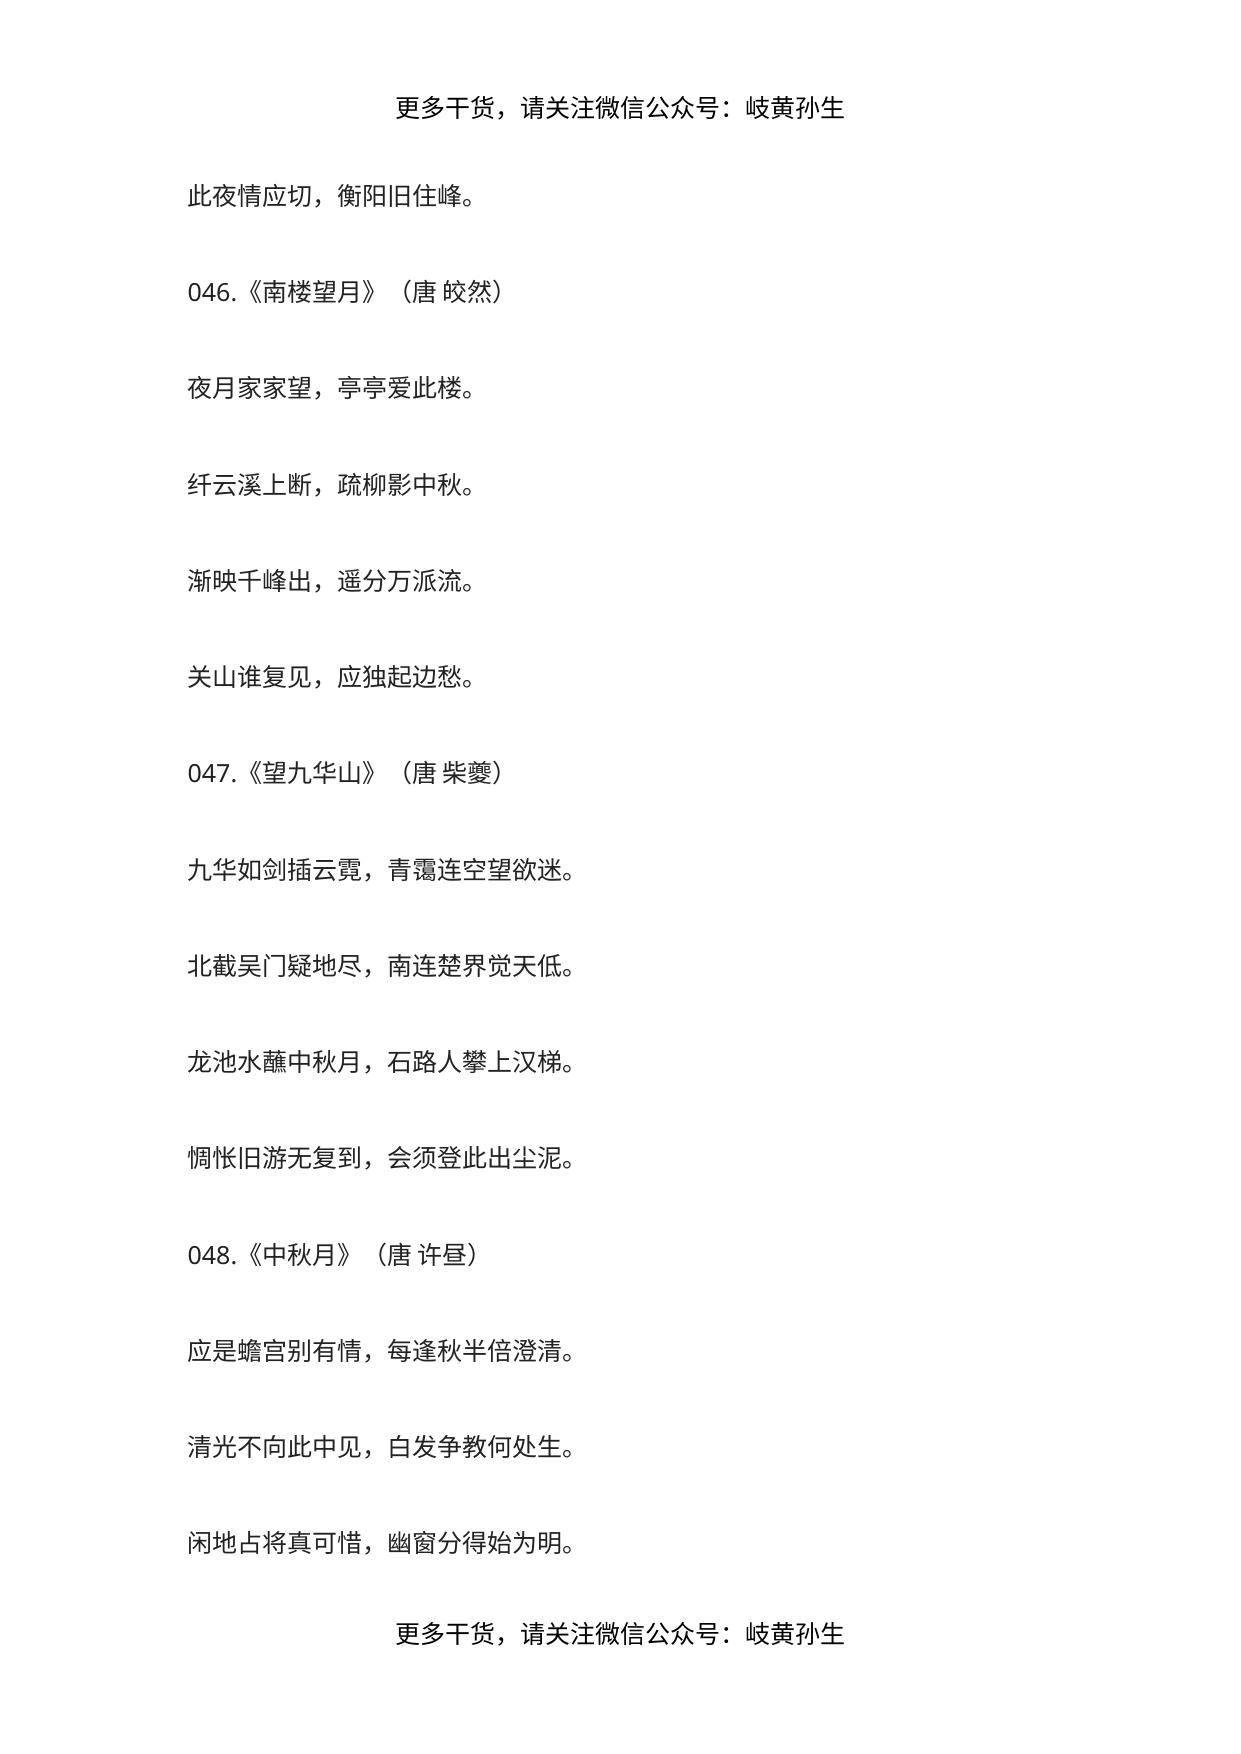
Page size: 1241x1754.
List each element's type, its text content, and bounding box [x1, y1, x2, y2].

text 清光不向此中见，白发争教何处生。 [187, 1413, 1053, 1478]
text 纤云溪上断，疏柳影中秋。 [187, 451, 1053, 516]
text 九华如剑插云霓，青霭连空望欲迷。 [187, 836, 1053, 901]
text 047.《望九华山》（唐 柴夔） [187, 739, 1053, 804]
text 惆怅旧游无复到，会须登此出尘泥。 [187, 1124, 1053, 1189]
text 关山谁复见，应独起边愁。 [187, 643, 1053, 708]
text 闲地占将真可惜，幽窗分得始为明。 [187, 1509, 1053, 1574]
text 046.《南楼望月》（唐 皎然） [187, 258, 1053, 323]
text 夜月家家望，亭亭爱此楼。 [187, 354, 1053, 419]
text 龙池水蘸中秋月，石路人攀上汉梯。 [187, 1028, 1053, 1093]
text 应是蟾宫别有情，每逢秋半倍澄清。 [187, 1317, 1053, 1382]
text 北截吴门疑地尽，南连楚界觉天低。 [187, 932, 1053, 997]
text 渐映千峰出，遥分万派流。 [187, 547, 1053, 612]
text 此夜情应切，衡阳旧住峰。 [187, 162, 1053, 227]
text 048.《中秋月》（唐 许昼） [187, 1221, 1053, 1286]
